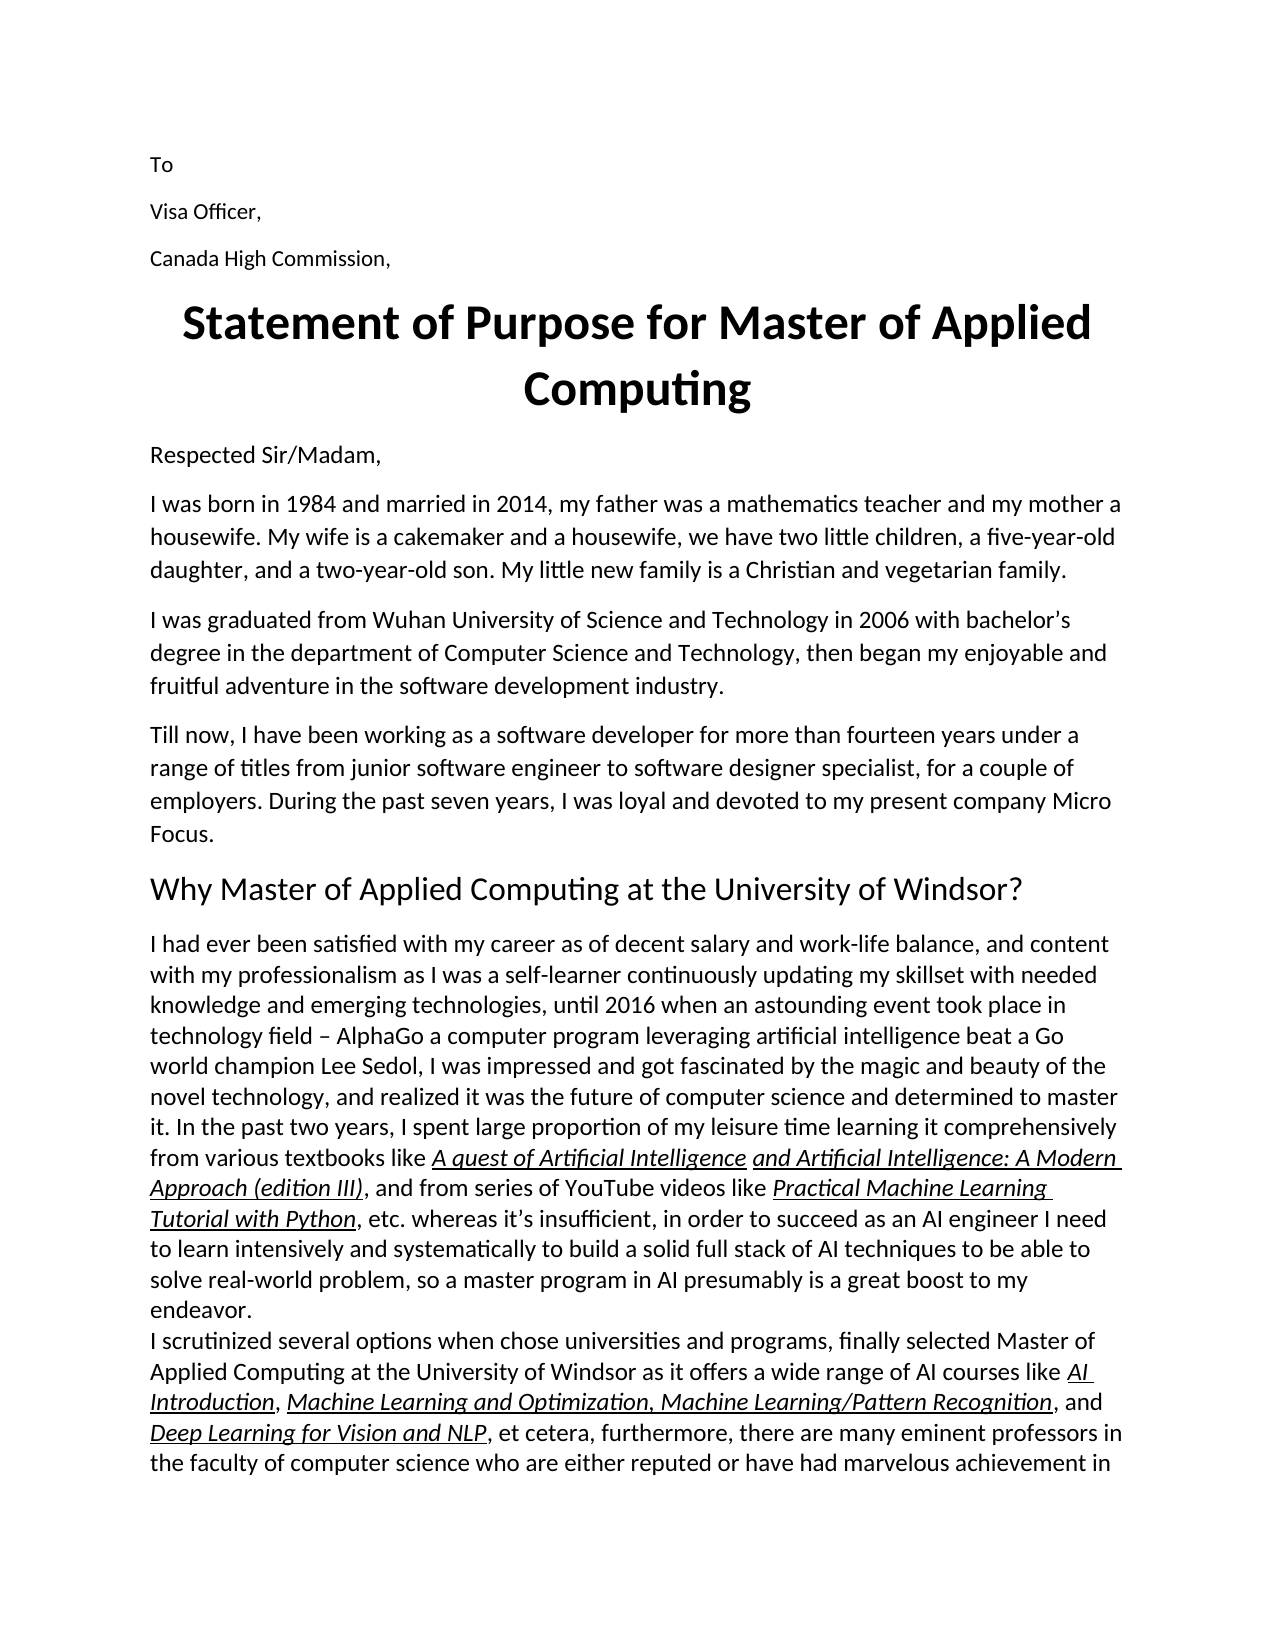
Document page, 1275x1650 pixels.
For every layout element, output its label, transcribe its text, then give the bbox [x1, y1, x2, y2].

text Statement of Purpose for Master of Applied Computing [150, 291, 1125, 417]
text To [150, 150, 1125, 178]
text I was born in 1984 and married in 2014, my father was a mathematics teacher and my mother a housewife. My wife is a cakemaker and a housewife, we have two little children, a five-year-old daughter, and a two-year-old son. My little new family is a Christian and vegetarian family. [150, 488, 1125, 585]
text Visa Officer, [150, 197, 1125, 225]
text Respected Sir/Madam, [150, 439, 1125, 469]
text Till now, I have been working as a software developer for more than fourteen years under a range of titles from junior software engineer to software designer specialist, for a couple of employers. During the past seven years, I was loyal and devoted to my present company Micro Focus. [150, 719, 1125, 849]
text Canada High Commission, [150, 244, 1125, 272]
text I had ever been satisfied with my career as of decent salary and work-life balance, and content with my professionalism as I was a self-learner continuously updating my skillset with needed knowledge and emerging technologies, until 2016 when an astounding event took place in technology field – AlphaGo a computer program leveraging artificial intelligence beat a Go world champion Lee Sedol, I was impressed and got fascinated by the magic and beauty of the novel technology, and realized it was the future of computer science and determined to master it. In the past two years, I spent large proportion of my leisure time learning it comprehensively from various textbooks like A quest of Artificial Intelligence and Artificial Intelligence: A Modern Approach (edition III), and from series of YouTube videos like Practical Machine Learning Tutorial with Python, etc. whereas it’s insufficient, in order to succeed as an AI engineer I need to learn intensively and systematically to build a solid full stack of AI techniques to be able to solve real-world problem, so a master program in AI presumably is a great boost to my endeavor. [150, 928, 1125, 1325]
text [150, 1325, 1125, 1478]
text I was graduated from Wuhan University of Science and Technology in 2006 with bachelor’s degree in the department of Computer Science and Technology, then began my enjoyable and fruitful adventure in the software development industry. [150, 604, 1125, 700]
text Why Master of Applied Computing at the University of Windsor? [150, 868, 1125, 908]
